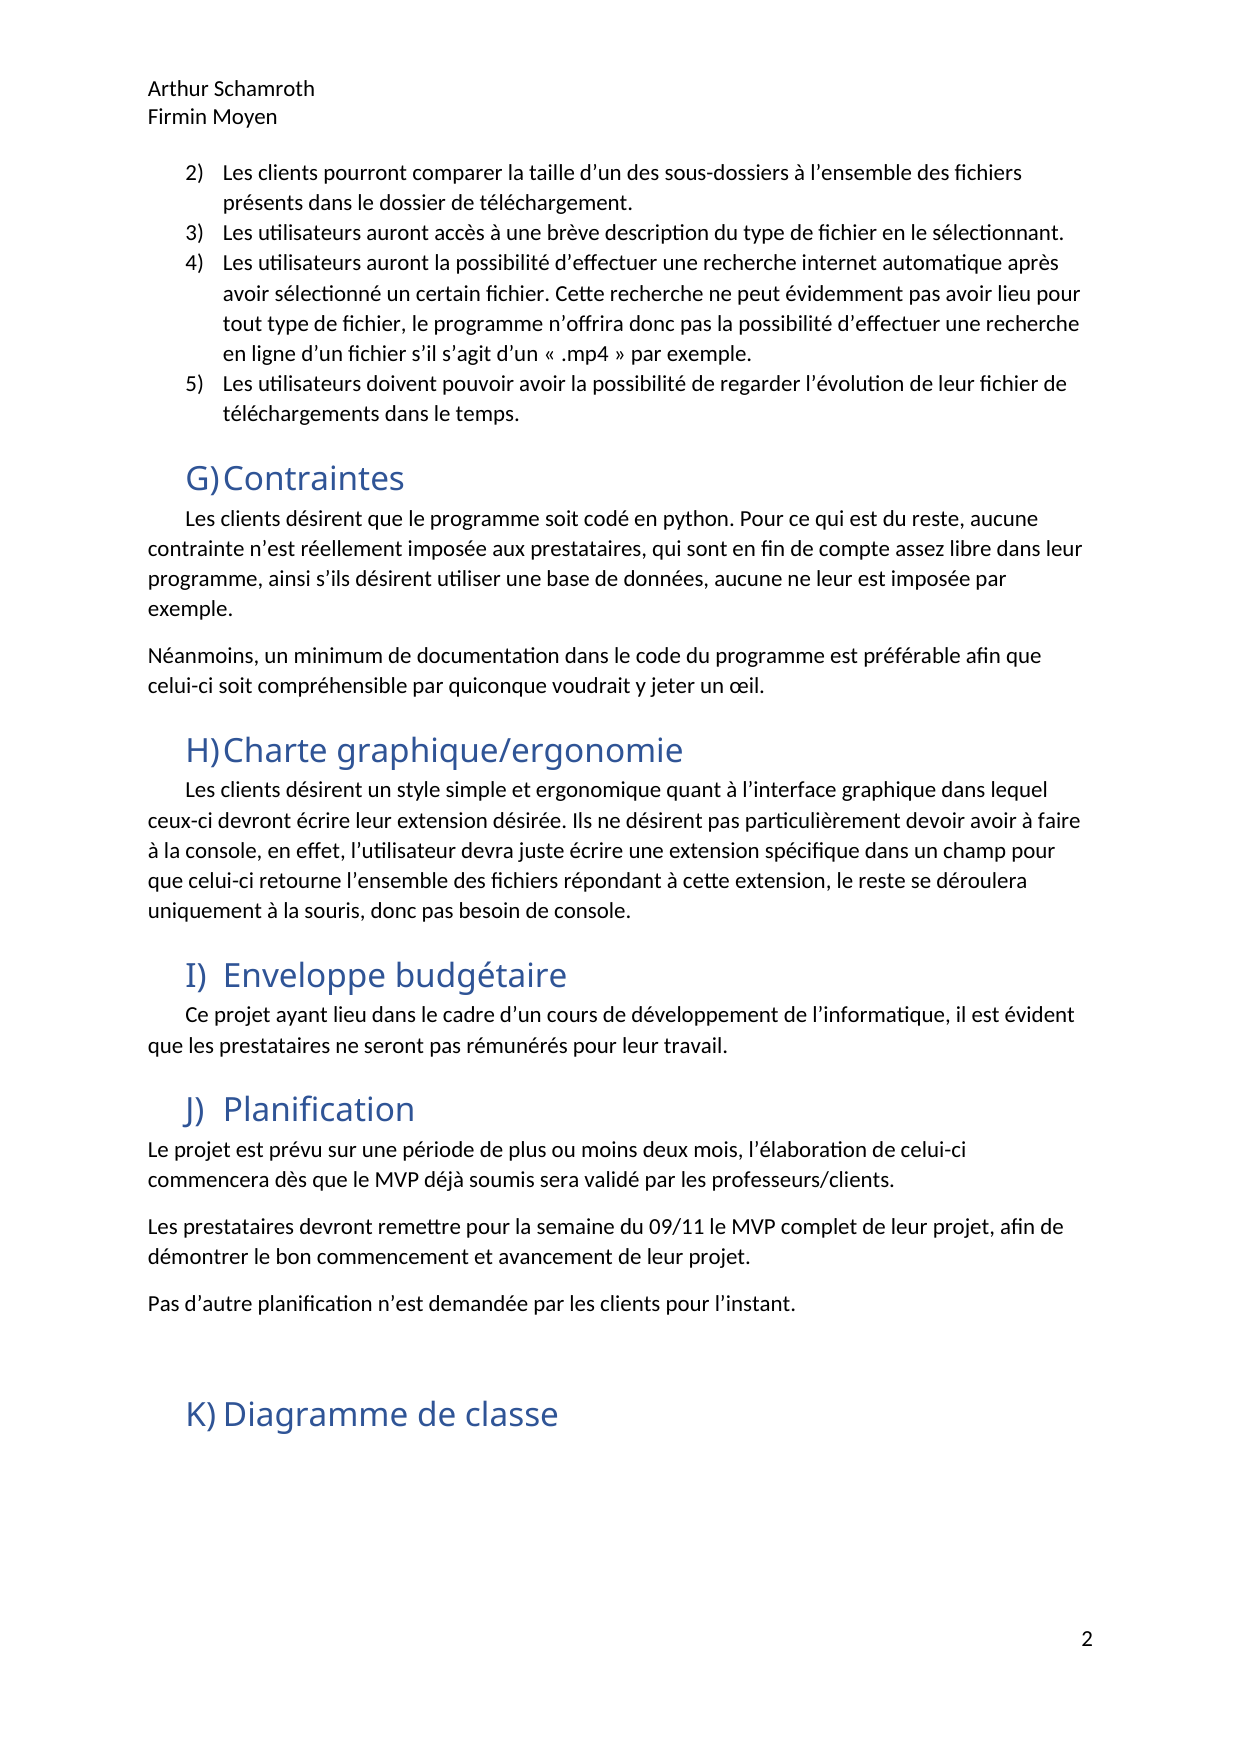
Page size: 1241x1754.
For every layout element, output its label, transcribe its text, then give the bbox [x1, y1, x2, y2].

subtitle Planification [185, 1086, 1093, 1131]
text Les prestataires devront remettre pour la semaine du 09/11 le MVP complet de leur projet, afin de démontrer le bon commencement et avancement de leur projet. [148, 1212, 1093, 1270]
text Les clients désirent que le programme soit codé en python. Pour ce qui est du reste, aucune contrainte n’est réellement imposée aux prestataires, qui sont en fin de compte assez libre dans leur programme, ainsi s’ils désirent utiliser une base de données, aucune ne leur est imposée par exemple. [148, 504, 1093, 622]
list Les clients pourront comparer la taille d’un des sous-dossiers à l’ensemble des fichiers présents dans le dossier de téléchargement. [185, 158, 1093, 216]
text Le projet est prévu sur une période de plus ou moins deux mois, l’élaboration de celui-ci commencera dès que le MVP déjà soumis sera validé par les professeurs/clients. [148, 1135, 1093, 1193]
text Les clients désirent un style simple et ergonomique quant à l’interface graphique dans lequel ceux-ci devront écrire leur extension désirée. Ils ne désirent pas particulièrement devoir avoir à faire à la console, en effet, l’utilisateur devra juste écrire une extension spécifique dans un champ pour que celui-ci retourne l’ensemble des fichiers répondant à cette extension, le reste se déroulera uniquement à la souris, donc pas besoin de console. [148, 776, 1093, 924]
list Les utilisateurs auront accès à une brève description du type de fichier en le sélectionnant. [185, 218, 1093, 246]
text Ce projet ayant lieu dans le cadre d’un cours de développement de l’informatique, il est évident que les prestataires ne seront pas rémunérés pour leur travail. [148, 1001, 1093, 1059]
subtitle Diagramme de classe [185, 1391, 1093, 1437]
text Néanmoins, un minimum de documentation dans le code du programme est préférable afin que celui-ci soit compréhensible par quiconque voudrait y jeter un œil. [148, 641, 1093, 699]
list Les utilisateurs doivent pouvoir avoir la possibilité de regarder l’évolution de leur fichier de téléchargements dans le temps. [185, 369, 1093, 427]
list Les utilisateurs auront la possibilité d’effectuer une recherche internet automatique après avoir sélectionné un certain fichier. Cette recherche ne peut évidemment pas avoir lieu pour tout type de fichier, le programme n’offrira donc pas la possibilité d’effectuer une recherche en ligne d’un fichier s’il s’agit d’un « .mp4 » par exemple. [185, 248, 1093, 367]
subtitle Contraintes [185, 455, 1093, 500]
text Pas d’autre planification n’est demandée par les clients pour l’instant. [148, 1289, 1093, 1317]
subtitle Charte graphique/ergonomie [185, 727, 1093, 772]
subtitle Enveloppe budgétaire [185, 952, 1093, 997]
